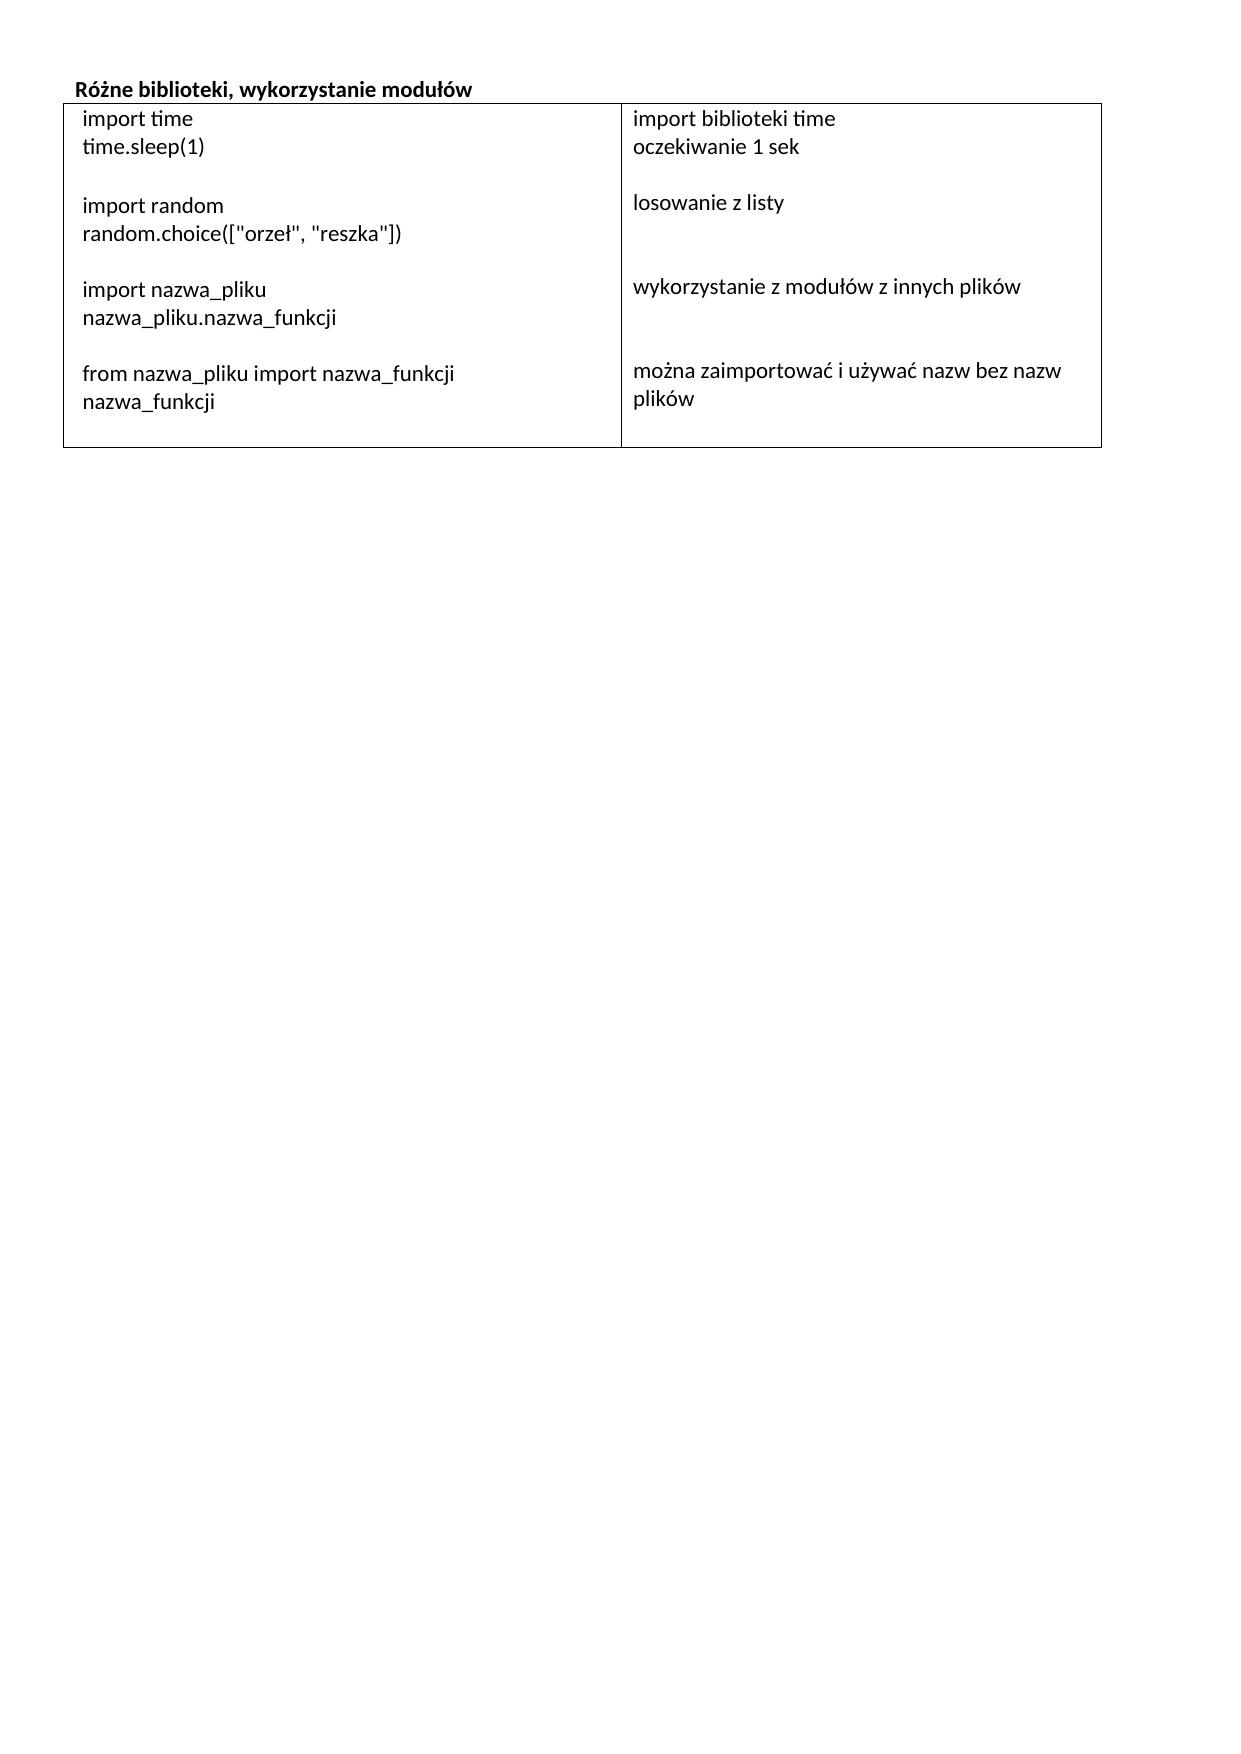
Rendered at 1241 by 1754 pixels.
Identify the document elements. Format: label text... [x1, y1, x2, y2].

table_header [64, 104, 621, 447]
table_header import biblioteki time oczekiwanie 1 sek losowanie z listy wykorzystanie z modułów z innych plików można zaimportować i używać nazw bez nazw plików [622, 104, 1101, 447]
text Różne biblioteki, wykorzystanie modułów [75, 75, 1165, 103]
